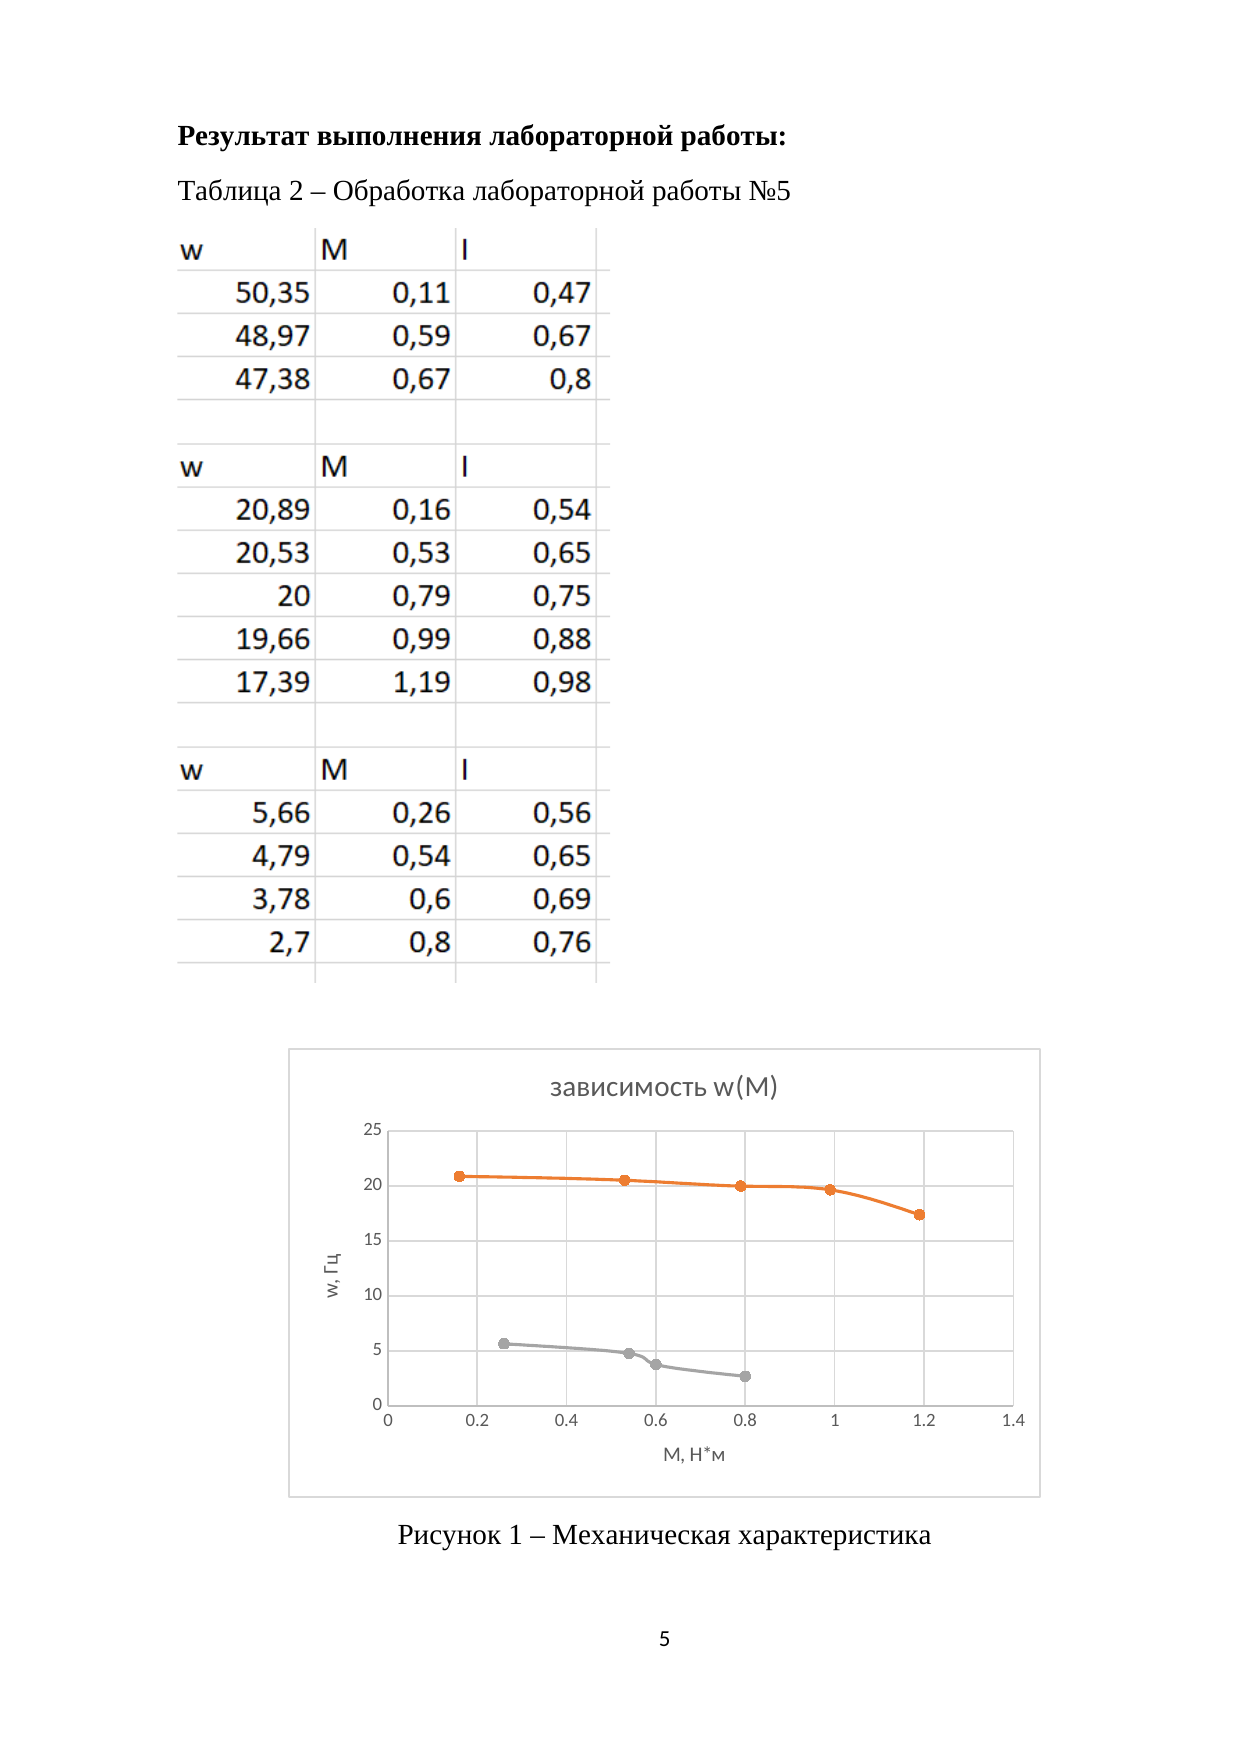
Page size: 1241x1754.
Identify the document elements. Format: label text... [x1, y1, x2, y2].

picture [177, 228, 611, 983]
text Результат выполнения лабораторной работы: [177, 118, 1152, 152]
text Таблица 2 – Обработка лабораторной работы №5 [177, 173, 1152, 207]
text Рисунок 1 – Механическая характеристика [177, 1517, 1152, 1550]
